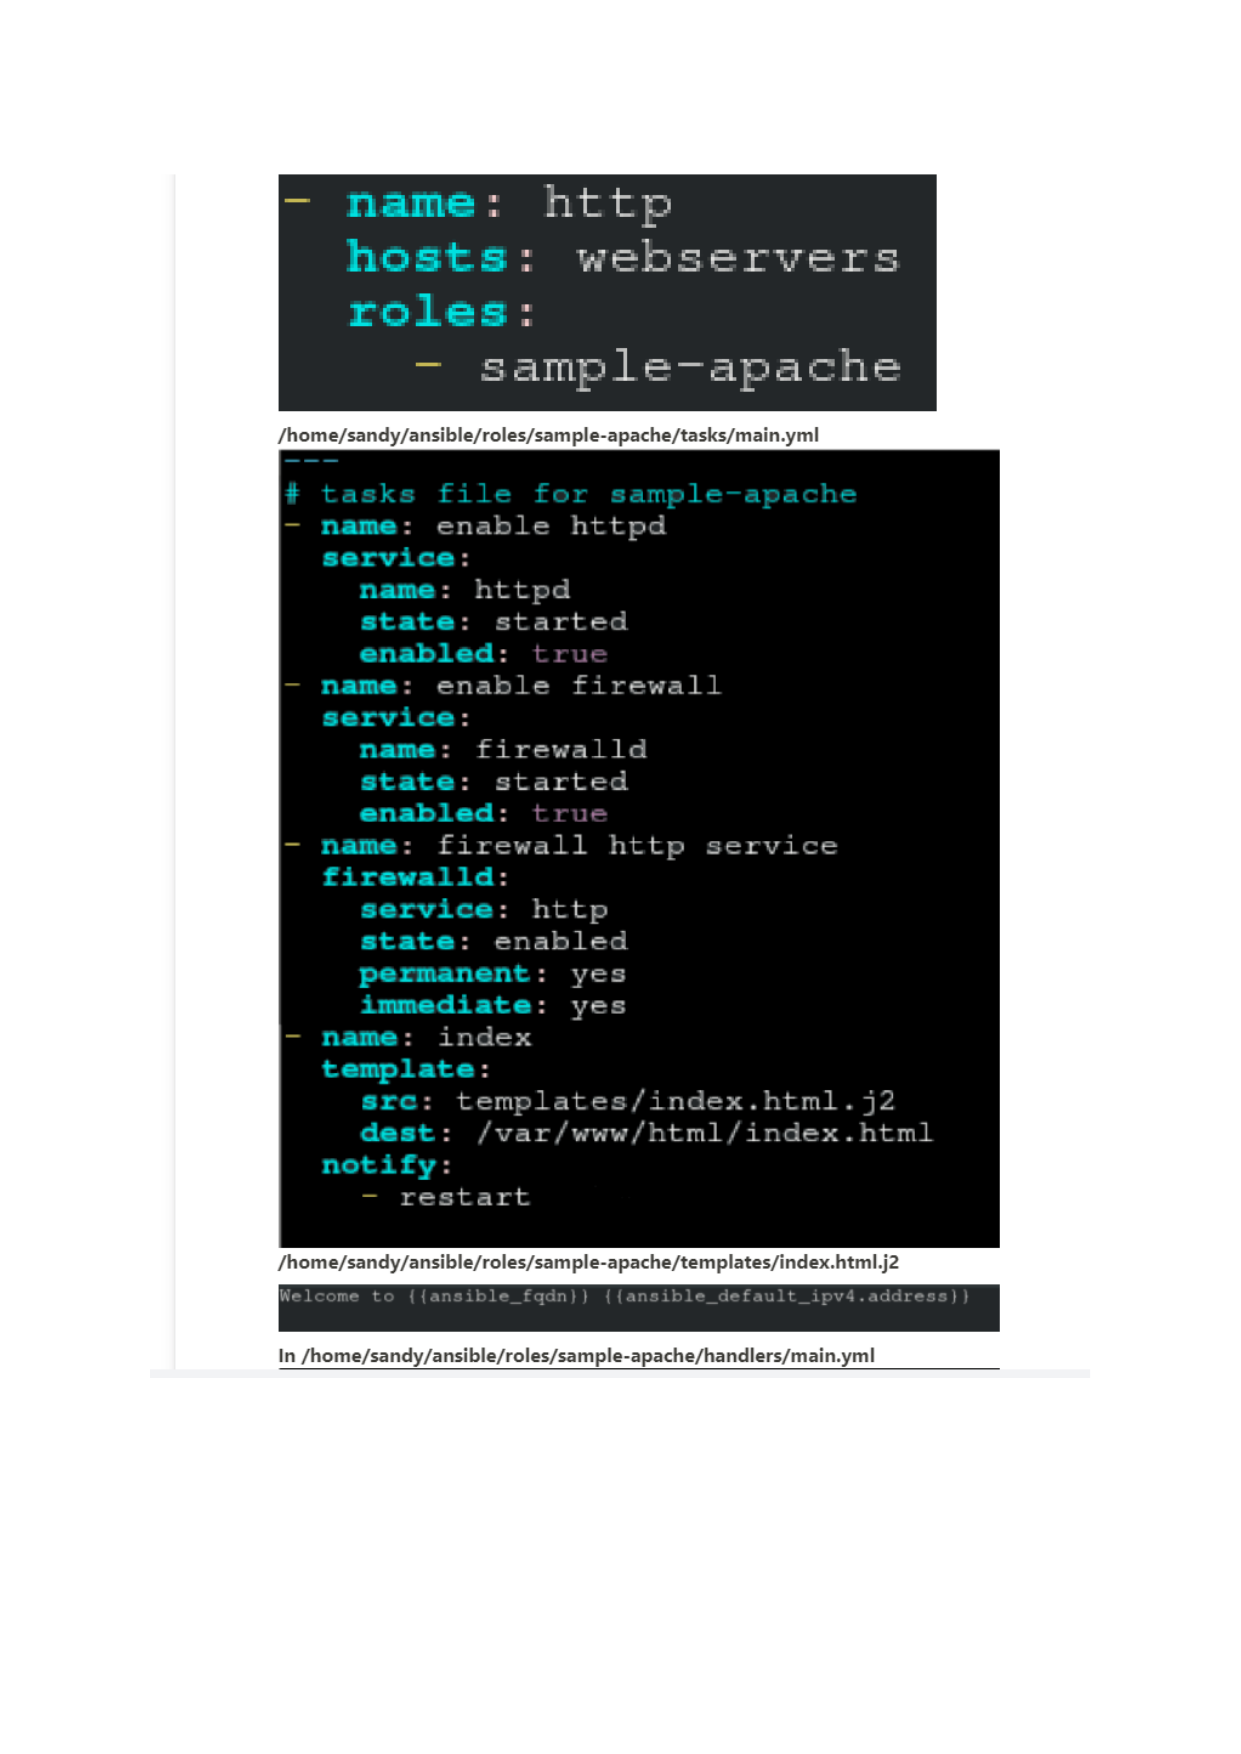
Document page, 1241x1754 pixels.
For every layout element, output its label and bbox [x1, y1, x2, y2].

picture [150, 150, 1091, 1378]
